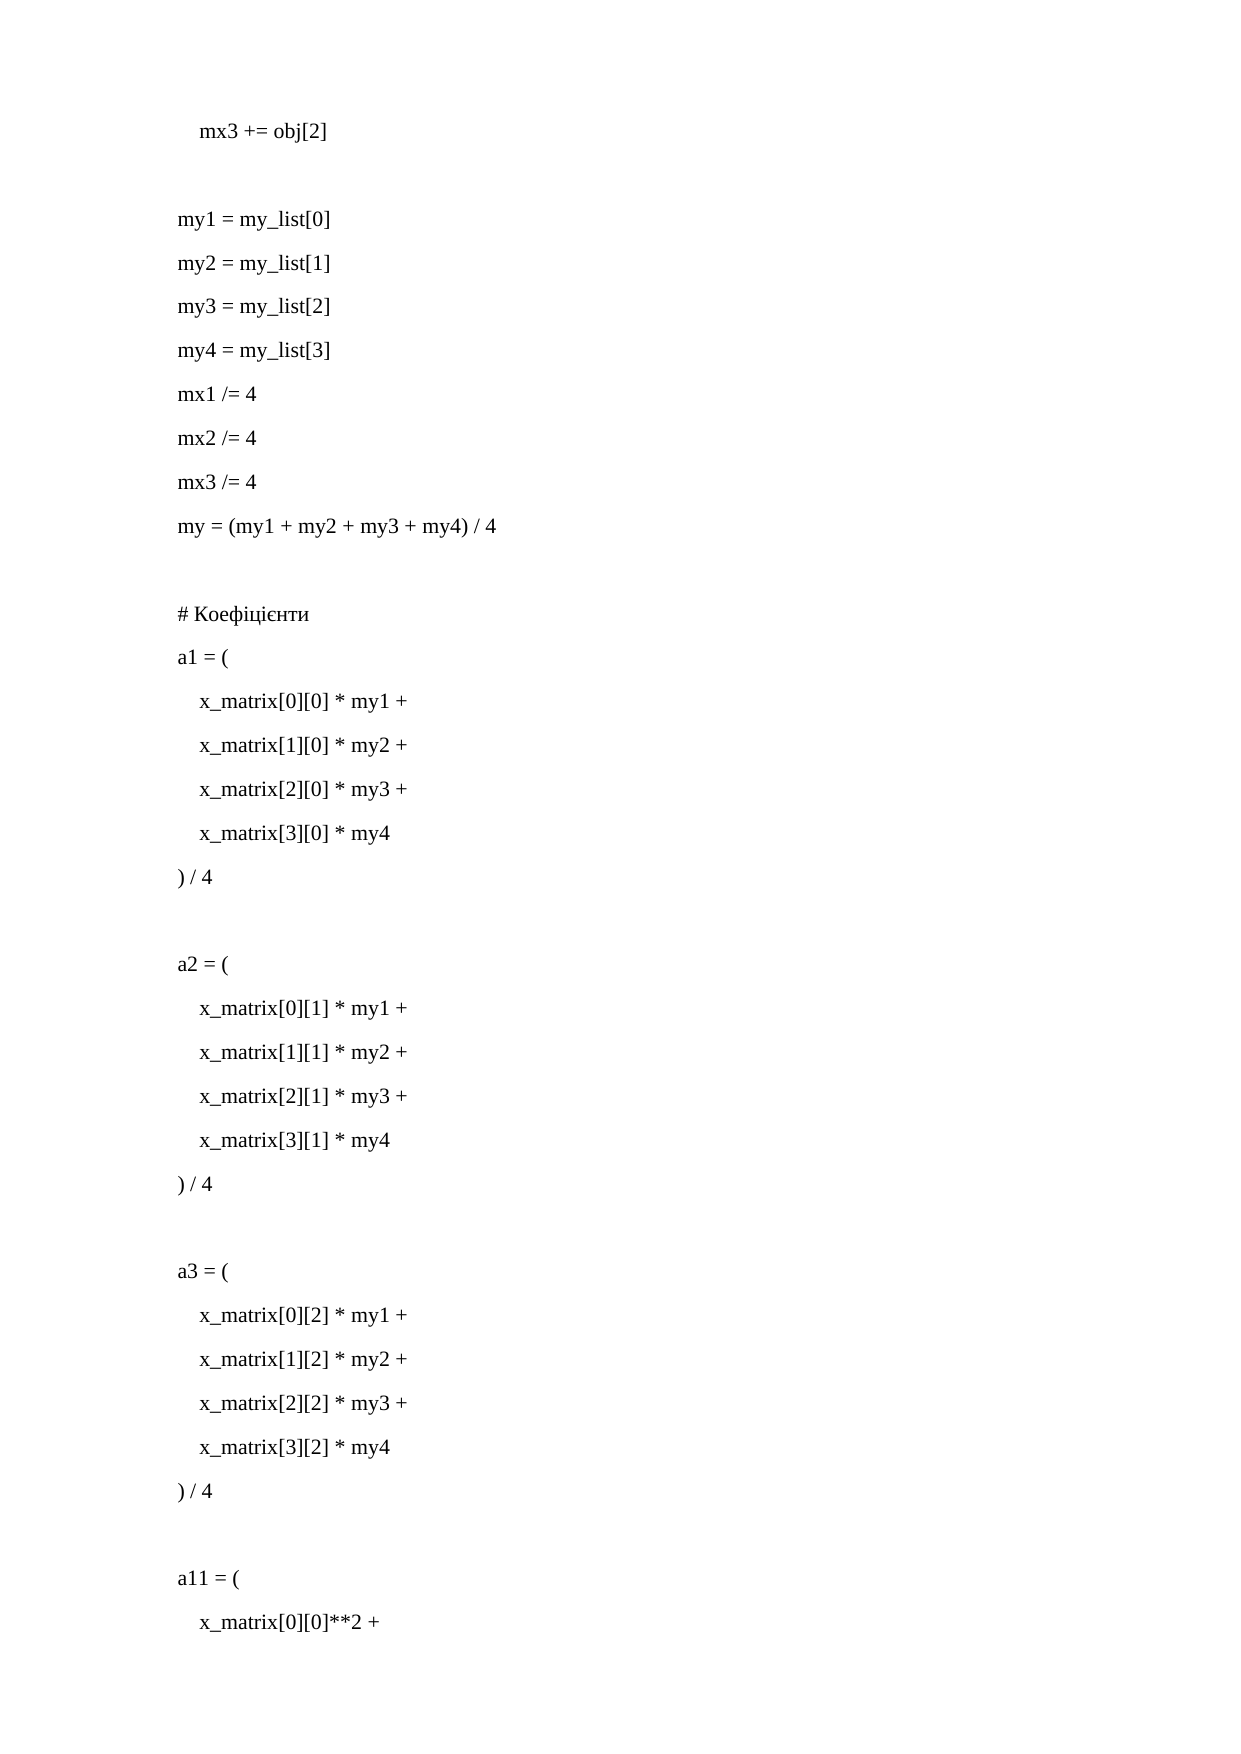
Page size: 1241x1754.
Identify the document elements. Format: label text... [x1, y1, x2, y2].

text my4 = my_list[3] [177, 337, 1152, 363]
text x_matrix[0][2] * my1 + [177, 1302, 1152, 1327]
text mx2 /= 4 [177, 425, 1152, 450]
text a11 = ( [177, 1565, 1152, 1591]
text x_matrix[1][0] * my2 + [177, 732, 1152, 757]
text x_matrix[0][0]**2 + [177, 1609, 1152, 1634]
text x_matrix[0][1] * my1 + [177, 995, 1152, 1020]
text # Коефіцієнти [177, 601, 1152, 626]
text a3 = ( [177, 1258, 1152, 1283]
text mx3 /= 4 [177, 469, 1152, 494]
text ) / 4 [177, 1171, 1152, 1196]
text my = (my1 + my2 + my3 + my4) / 4 [177, 513, 1152, 538]
text ) / 4 [177, 1478, 1152, 1503]
text x_matrix[3][0] * my4 [177, 820, 1152, 845]
text x_matrix[3][1] * my4 [177, 1127, 1152, 1152]
text x_matrix[2][2] * my3 + [177, 1390, 1152, 1415]
text a2 = ( [177, 951, 1152, 977]
text a1 = ( [177, 644, 1152, 669]
text ) / 4 [177, 864, 1152, 889]
text x_matrix[3][2] * my4 [177, 1434, 1152, 1459]
text my2 = my_list[1] [177, 250, 1152, 275]
text my1 = my_list[0] [177, 206, 1152, 231]
text x_matrix[1][2] * my2 + [177, 1346, 1152, 1371]
text x_matrix[2][1] * my3 + [177, 1083, 1152, 1108]
text x_matrix[2][0] * my3 + [177, 776, 1152, 801]
text x_matrix[0][0] * my1 + [177, 688, 1152, 713]
text mx1 /= 4 [177, 381, 1152, 406]
text my3 = my_list[2] [177, 293, 1152, 319]
text x_matrix[1][1] * my2 + [177, 1039, 1152, 1064]
text mx3 += obj[2] [177, 118, 1152, 143]
